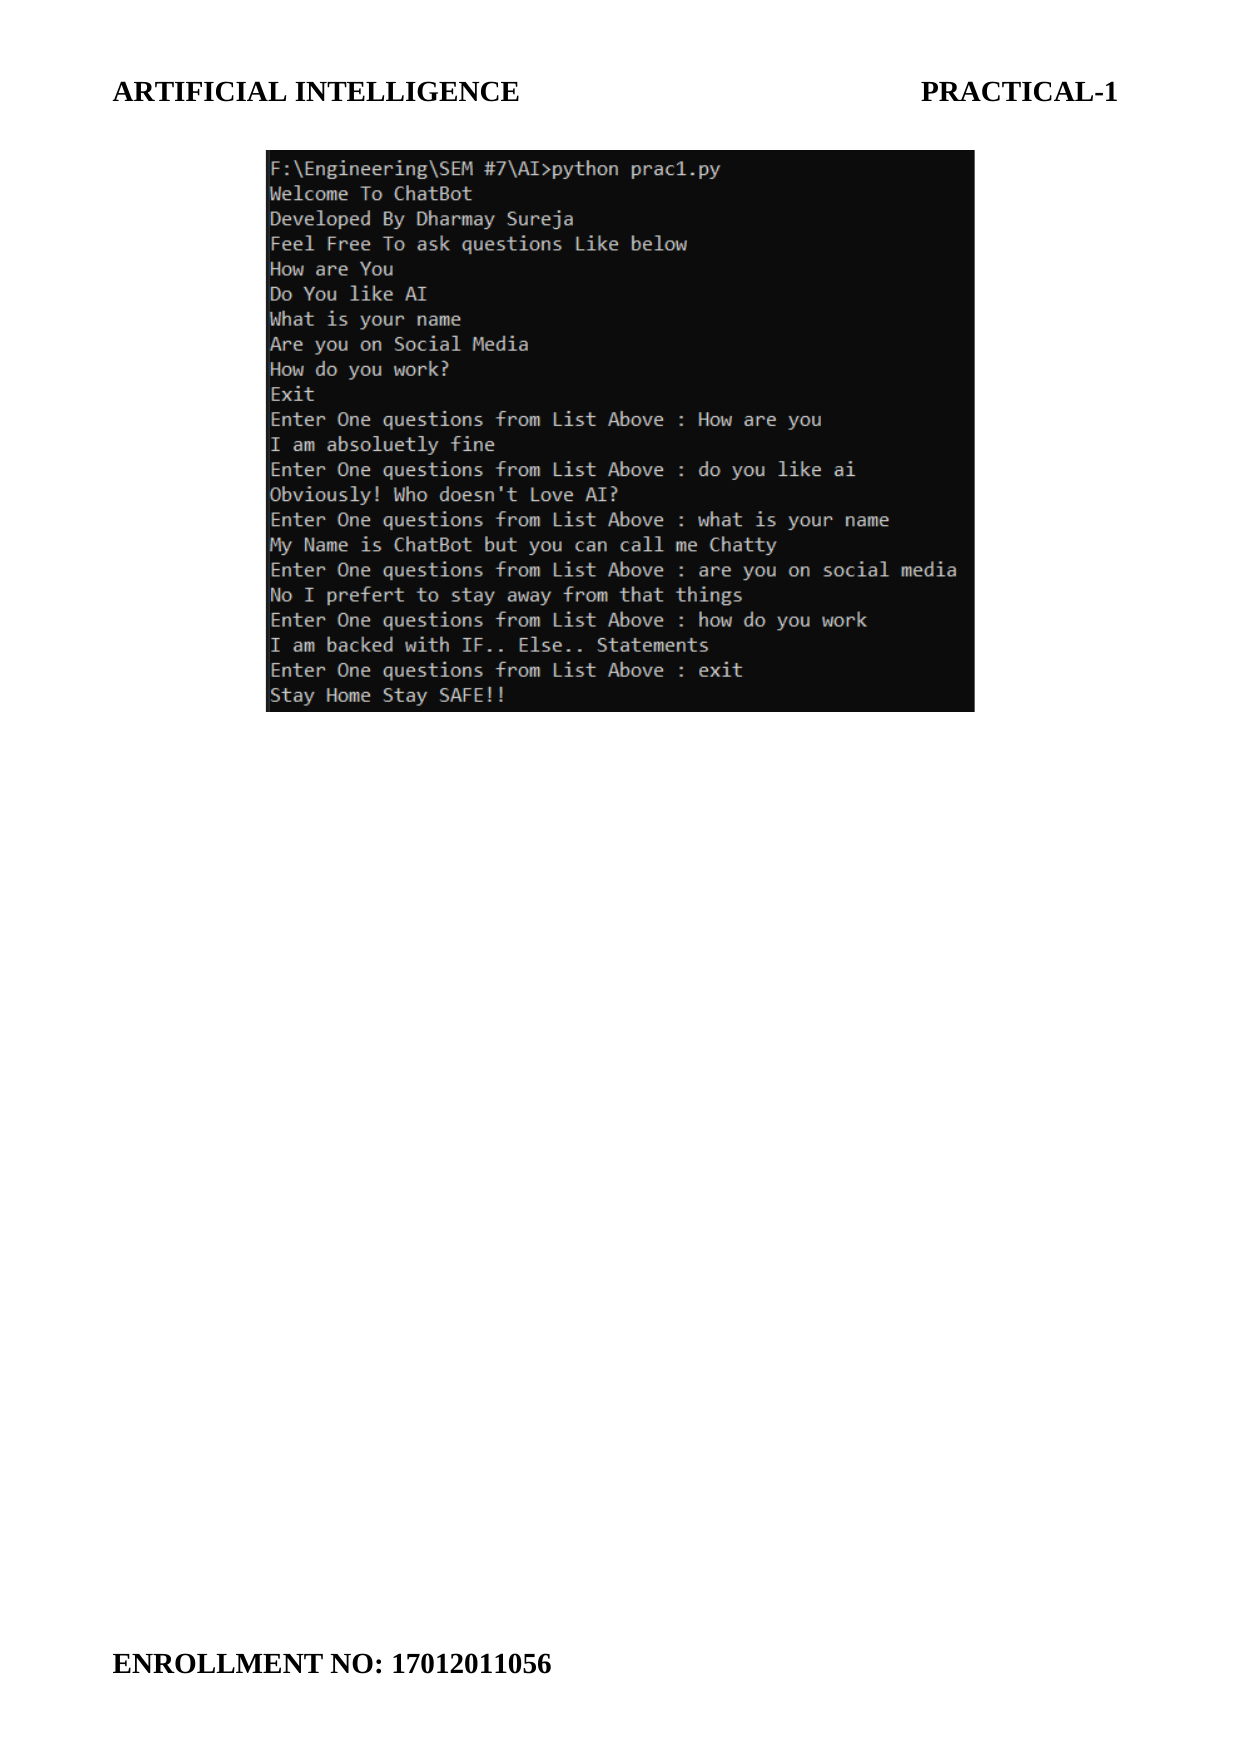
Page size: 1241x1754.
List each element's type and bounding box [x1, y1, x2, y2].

picture [265, 150, 975, 712]
